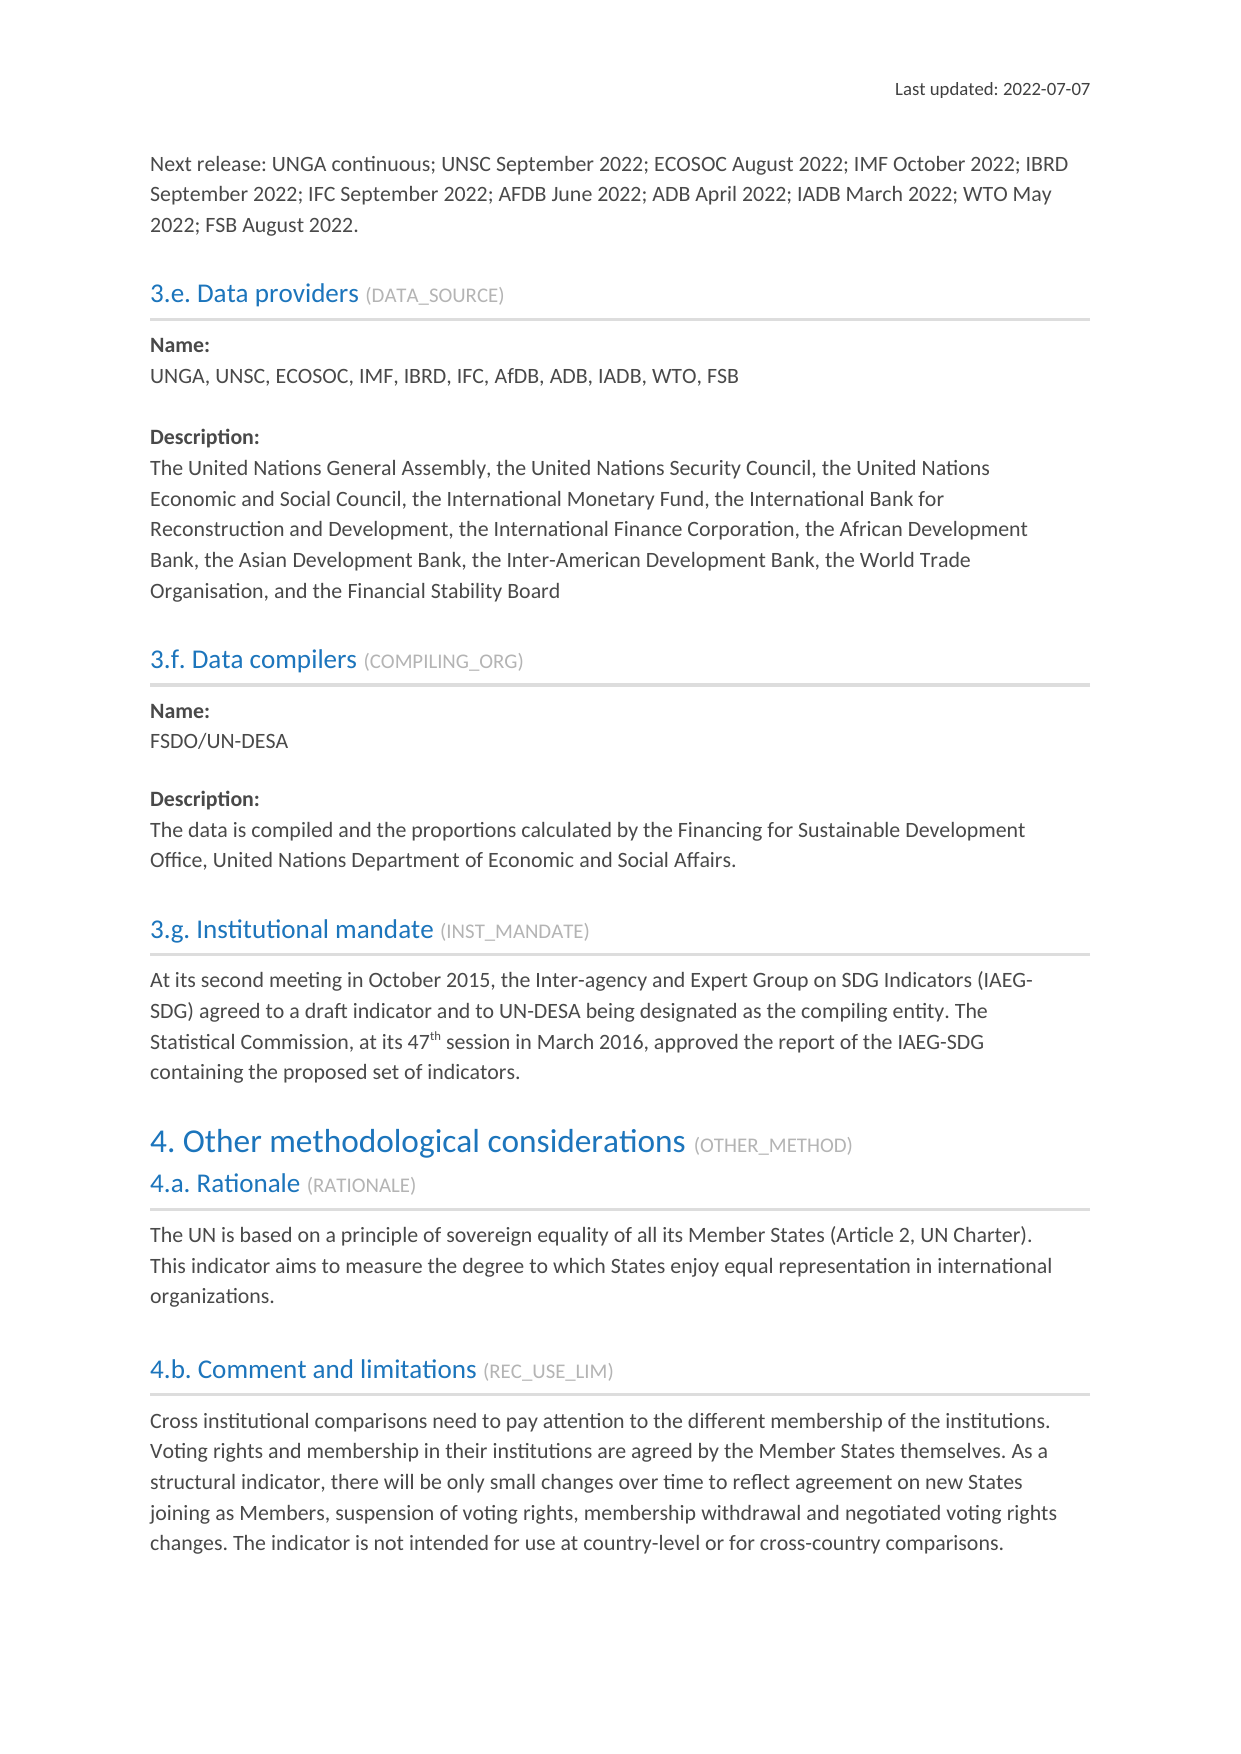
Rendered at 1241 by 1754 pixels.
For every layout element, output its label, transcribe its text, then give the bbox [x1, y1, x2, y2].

text Next release: UNGA continuous; UNSC September 2022; ECOSOC August 2022; IMF October 2022; IBRD September 2022; IFC September 2022; AFDB June 2022; ADB April 2022; IADB March 2022; WTO May 2022; FSB August 2022. [150, 150, 1087, 238]
text 3.f. Data compilers (COMPILING_ORG) [150, 642, 1090, 683]
text The United Nations General Assembly, the United Nations Security Council, the United Nations Economic and Social Council, the International Monetary Fund, the International Bank for Reconstruction and Development, the International Finance Corporation, the African Development Bank, the Asian Development Bank, the Inter-American Development Bank, the World Trade Organisation, and the Financial Stability Board [150, 454, 1069, 603]
text 3.e. Data providers (DATA_SOURCE) [150, 277, 1090, 318]
text FSDO/UN-DESA [150, 728, 1090, 754]
text 4.b. Comment and limitations (REC_USE_LIM) [150, 1352, 1090, 1393]
subtitle Description: [150, 785, 1090, 812]
text Cross institutional comparisons need to pay attention to the different membership of the institutions. Voting rights and membership in their institutions are agreed by the Member States themselves. As a structural indicator, there will be only small changes over time to reflect agreement on new States joining as Members, suspension of voting rights, membership withdrawal and negotiated voting rights changes. The indicator is not intended for use at country-level or for cross-country comparisons. [150, 1407, 1076, 1556]
text UNGA, UNSC, ECOSOC, IMF, IBRD, IFC, AfDB, ADB, IADB, WTO, FSB [150, 362, 1090, 389]
text The UN is based on a principle of sovereign equality of all its Member States (Article 2, UN Charter). This indicator aims to measure the degree to which States enjoy equal representation in international organizations. [150, 1221, 1061, 1309]
text The data is compiled and the proportions calculated by the Financing for Sustainable Development Office, United Nations Department of Economic and Social Affairs. [150, 816, 1077, 873]
subtitle Description: [150, 423, 1090, 450]
subtitle Name: [150, 331, 1090, 358]
text 4.a. Rationale (RATIONALE) [150, 1167, 1090, 1208]
subtitle Name: [150, 697, 1090, 724]
text 3.g. Institutional mandate (INST_MANDATE) [150, 912, 1090, 953]
text At its second meeting in October 2015, the Inter-agency and Expert Group on SDG Indicators (IAEG-SDG) agreed to a draft indicator and to UN-DESA being designated as the compiling entity. The Statistical Commission, at its 47th session in March 2016, approved the report of the IAEG-SDG containing the proposed set of indicators. [150, 967, 1062, 1085]
text 4. Other methodological considerations (OTHER_METHOD) [150, 1120, 1090, 1161]
